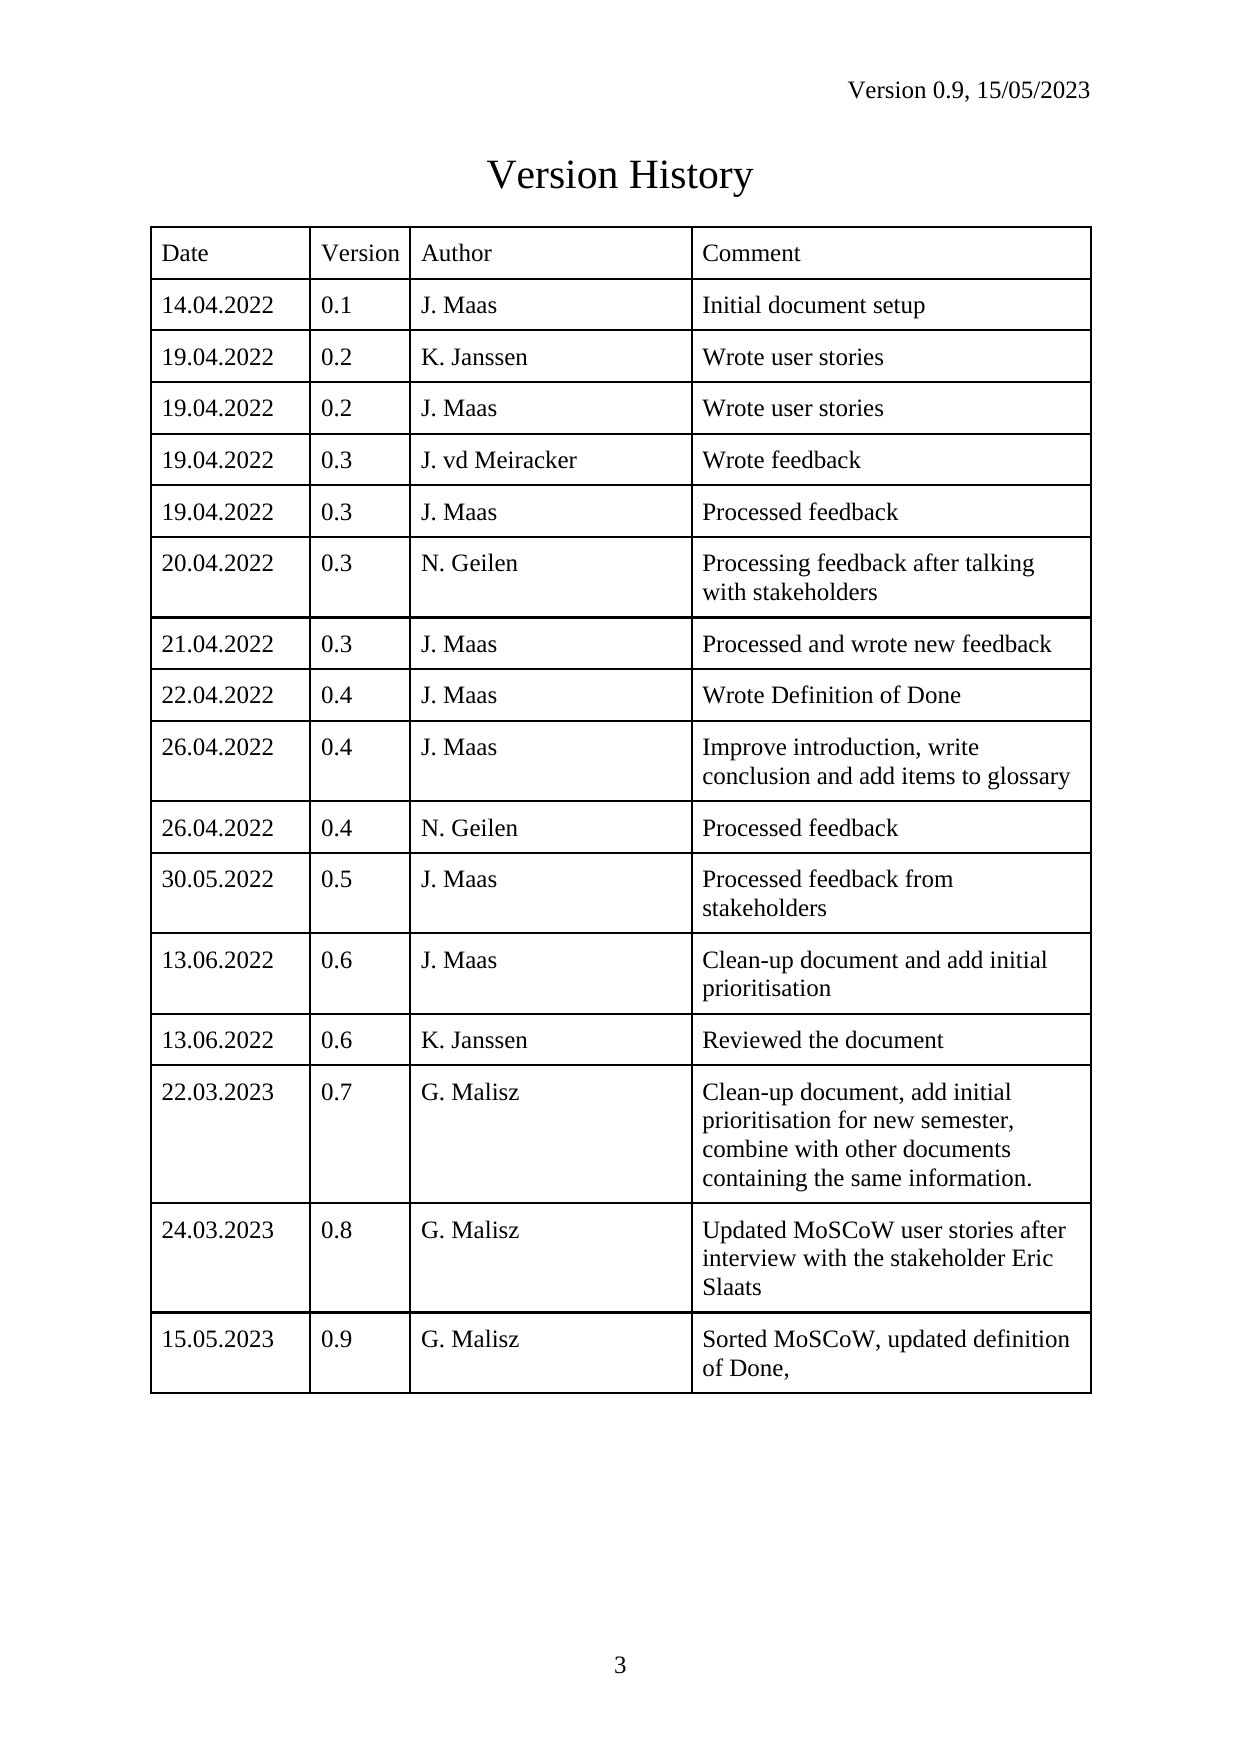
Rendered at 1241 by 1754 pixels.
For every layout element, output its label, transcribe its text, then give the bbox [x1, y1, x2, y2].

table_cell 24.03.2023 [152, 1204, 309, 1311]
table_cell 30.05.2022 [152, 854, 309, 932]
table_cell 0.4 [311, 802, 409, 852]
table_cell J. vd Meiracker [411, 435, 691, 484]
table_cell J. Maas [411, 722, 691, 800]
table_cell J. Maas [411, 670, 691, 720]
table_header Author [411, 228, 691, 278]
table_cell Processed feedback [693, 486, 1090, 536]
table_cell 0.2 [311, 331, 409, 381]
table_cell 26.04.2022 [152, 722, 309, 800]
table_cell Wrote user stories [693, 383, 1090, 433]
table_header Version [311, 228, 409, 278]
table_cell 19.04.2022 [152, 383, 309, 433]
table_cell 22.04.2022 [152, 670, 309, 720]
table_cell 0.3 [311, 619, 409, 668]
table_cell 14.04.2022 [152, 280, 309, 329]
table_cell 0.2 [311, 383, 409, 433]
table_cell K. Janssen [411, 1015, 691, 1064]
table_cell 21.04.2022 [152, 619, 309, 668]
table_cell Wrote Definition of Done [693, 670, 1090, 720]
table_cell 0.3 [311, 435, 409, 484]
table_cell Clean-up document, add initial prioritisation for new semester, combine with other documents containing the same information. [693, 1066, 1090, 1202]
table_cell J. Maas [411, 280, 691, 329]
table_cell Processed and wrote new feedback [693, 619, 1090, 668]
table_cell Wrote feedback [693, 435, 1090, 484]
table_cell 0.5 [311, 854, 409, 932]
table_cell N. Geilen [411, 538, 691, 616]
table_cell J. Maas [411, 854, 691, 932]
table_cell J. Maas [411, 934, 691, 1013]
table_cell 20.04.2022 [152, 538, 309, 616]
table_cell 15.05.2023 [152, 1314, 309, 1392]
table_cell G. Malisz [411, 1204, 691, 1311]
table_cell 0.6 [311, 934, 409, 1013]
subtitle Version History [150, 150, 1090, 198]
table_cell G. Malisz [411, 1066, 691, 1202]
table_cell 19.04.2022 [152, 331, 309, 381]
table_cell 0.1 [311, 280, 409, 329]
table_cell 19.04.2022 [152, 486, 309, 536]
table_cell Processed feedback [693, 802, 1090, 852]
table_cell K. Janssen [411, 331, 691, 381]
table_cell 0.9 [311, 1314, 409, 1392]
table_cell Wrote user stories [693, 331, 1090, 381]
table_cell J. Maas [411, 383, 691, 433]
table_cell 0.3 [311, 538, 409, 616]
table_cell 13.06.2022 [152, 934, 309, 1013]
table_cell 13.06.2022 [152, 1015, 309, 1064]
table_cell Clean-up document and add initial prioritisation [693, 934, 1090, 1013]
table_cell 0.7 [311, 1066, 409, 1202]
table_cell Reviewed the document [693, 1015, 1090, 1064]
table_cell 22.03.2023 [152, 1066, 309, 1202]
table_cell Processed feedback from stakeholders [693, 854, 1090, 932]
table_cell 0.3 [311, 486, 409, 536]
table_cell Sorted MoSCoW, updated definition of Done, [693, 1314, 1090, 1392]
table_header Date [152, 228, 309, 278]
table_cell Processing feedback after talking with stakeholders [693, 538, 1090, 616]
table_header Comment [693, 228, 1090, 278]
table_cell Initial document setup [693, 280, 1090, 329]
table_cell 26.04.2022 [152, 802, 309, 852]
table_cell Improve introduction, write conclusion and add items to glossary [693, 722, 1090, 800]
table_cell Updated MoSCoW user stories after interview with the stakeholder Eric Slaats [693, 1204, 1090, 1311]
table_cell J. Maas [411, 619, 691, 668]
table_cell 0.4 [311, 670, 409, 720]
table_cell 0.6 [311, 1015, 409, 1064]
table_cell 0.8 [311, 1204, 409, 1311]
table_cell N. Geilen [411, 802, 691, 852]
table_cell G. Malisz [411, 1314, 691, 1392]
table_cell 19.04.2022 [152, 435, 309, 484]
table_cell J. Maas [411, 486, 691, 536]
table_cell 0.4 [311, 722, 409, 800]
